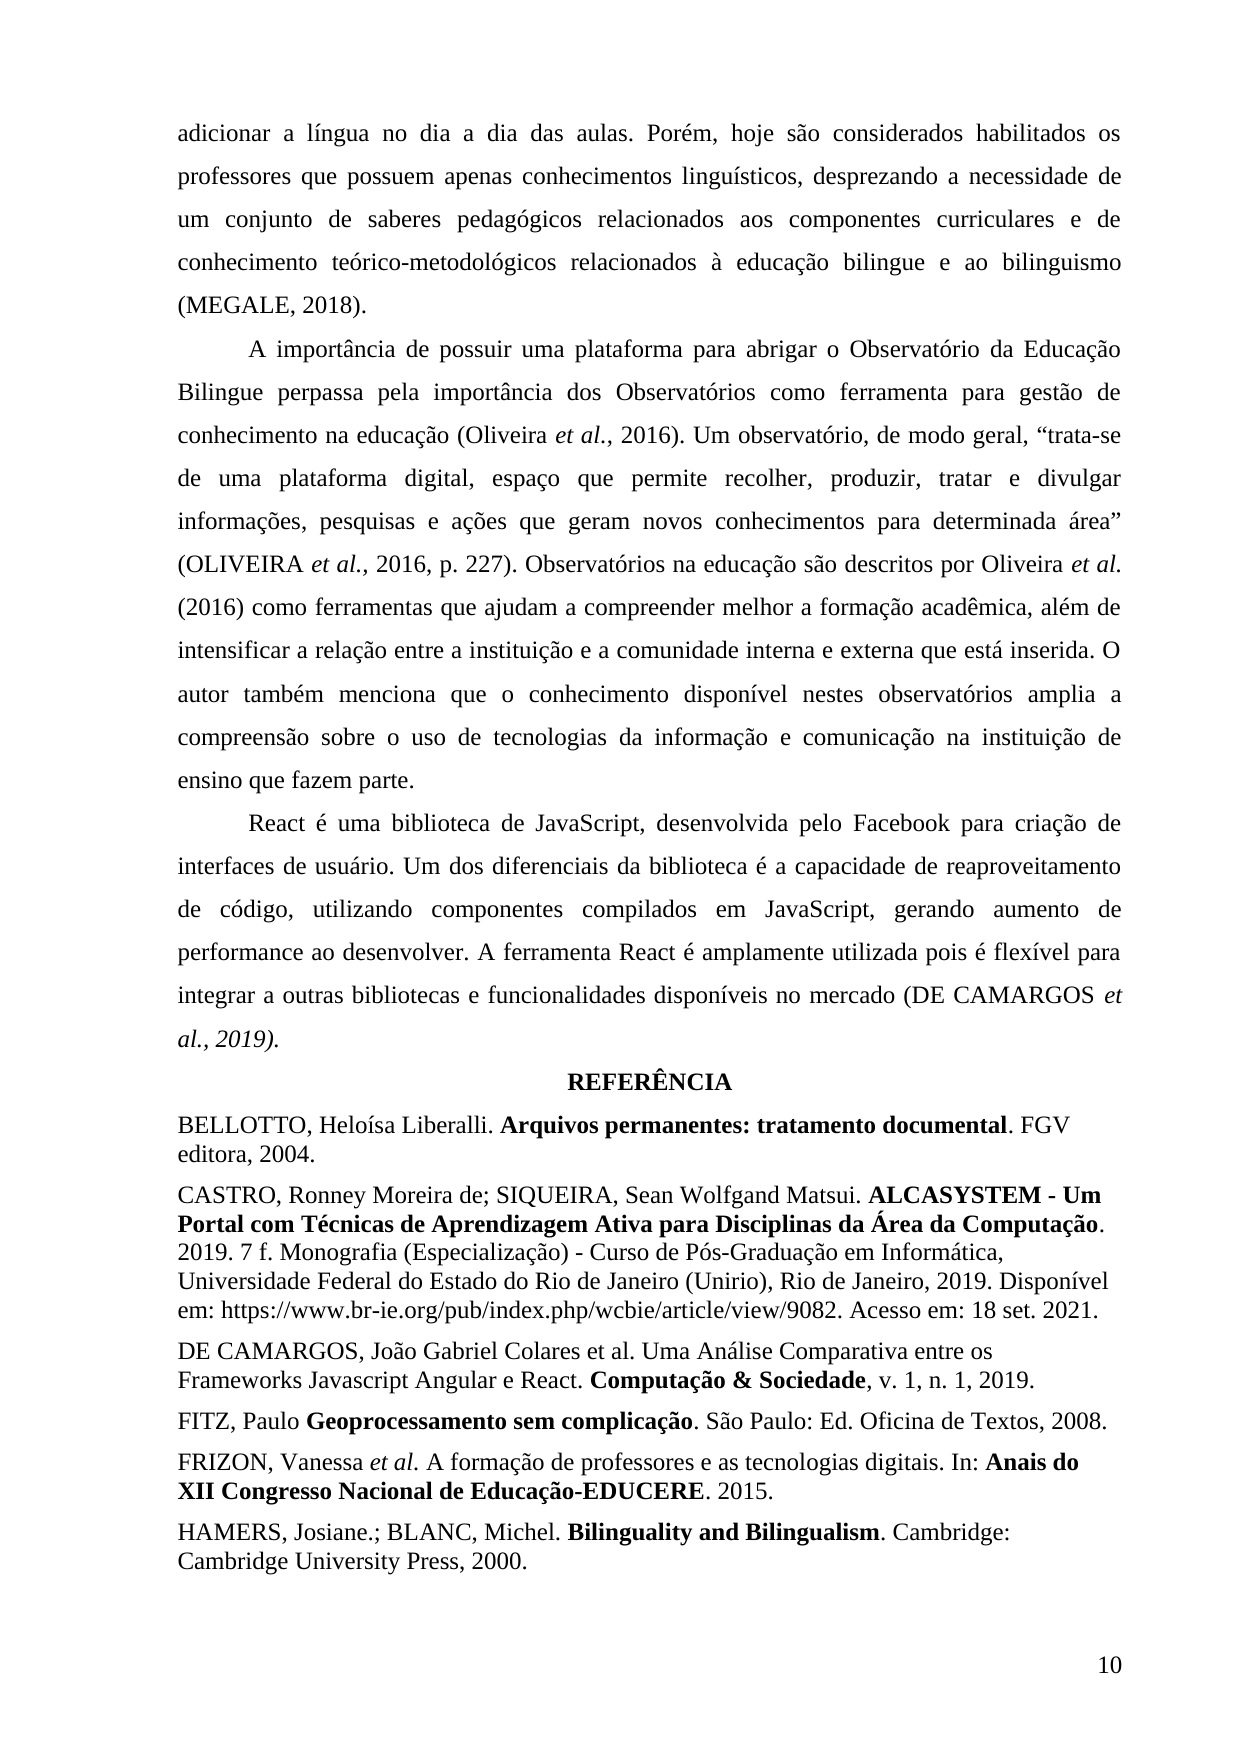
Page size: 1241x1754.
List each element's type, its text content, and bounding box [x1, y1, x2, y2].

text React é uma biblioteca de JavaScript, desenvolvida pelo Facebook para criação de interfaces de usuário. Um dos diferenciais da biblioteca é a capacidade de reaproveitamento de código, utilizando componentes compilados em JavaScript, gerando aumento de performance ao desenvolver. A ferramenta React é amplamente utilizada pois é flexível para integrar a outras bibliotecas e funcionalidades disponíveis no mercado (DE CAMARGOS et al., 2019). [177, 808, 1122, 1052]
text FRIZON, Vanessa et al. A formação de professores e as tecnologias digitais. In: Anais do XII Congresso Nacional de Educação-EDUCERE. 2015. [177, 1447, 1122, 1505]
text HAMERS, Josiane.; BLANC, Michel. Bilinguality and Bilingualism. Cambridge: Cambridge University Press, 2000. [177, 1517, 1122, 1575]
text FITZ, Paulo Geoprocessamento sem complicação. São Paulo: Ed. Oficina de Textos, 2008. [177, 1406, 1122, 1435]
text BELLOTTO, Heloísa Liberalli. Arquivos permanentes: tratamento documental. FGV editora, 2004. [177, 1110, 1122, 1167]
text A importância de possuir uma plataforma para abrigar o Observatório da Educação Bilingue perpassa pela importância dos Observatórios como ferramenta para gestão de conhecimento na educação (Oliveira et al., 2016). Um observatório, de modo geral, “trata-se de uma plataforma digital, espaço que permite recolher, produzir, tratar e divulgar informações, pesquisas e ações que geram novos conhecimentos para determinada área” (OLIVEIRA et al., 2016, p. 227). Observatórios na educação são descritos por Oliveira et al. (2016) como ferramentas que ajudam a compreender melhor a formação acadêmica, além de intensificar a relação entre a instituição e a comunidade interna e externa que está inserida. O autor também menciona que o conhecimento disponível nestes observatórios amplia a compreensão sobre o uso de tecnologias da informação e comunicação na instituição de ensino que fazem parte. [177, 334, 1122, 794]
text CASTRO, Ronney Moreira de; SIQUEIRA, Sean Wolfgand Matsui. ALCASYSTEM - Um Portal com Técnicas de Aprendizagem Ativa para Disciplinas da Área da Computação. 2019. 7 f. Monografia (Especialização) - Curso de Pós-Graduação em Informática, Universidade Federal do Estado do Rio de Janeiro (Unirio), Rio de Janeiro, 2019. Disponível em: https://www.br-ie.org/pub/index.php/wcbie/article/view/9082. Acesso em: 18 set. 2021. [177, 1180, 1122, 1324]
text Referência [177, 1067, 1122, 1096]
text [177, 118, 1122, 319]
text DE CAMARGOS, João Gabriel Colares et al. Uma Análise Comparativa entre os Frameworks Javascript Angular e React. Computação & Sociedade, v. 1, n. 1, 2019. [177, 1336, 1122, 1394]
